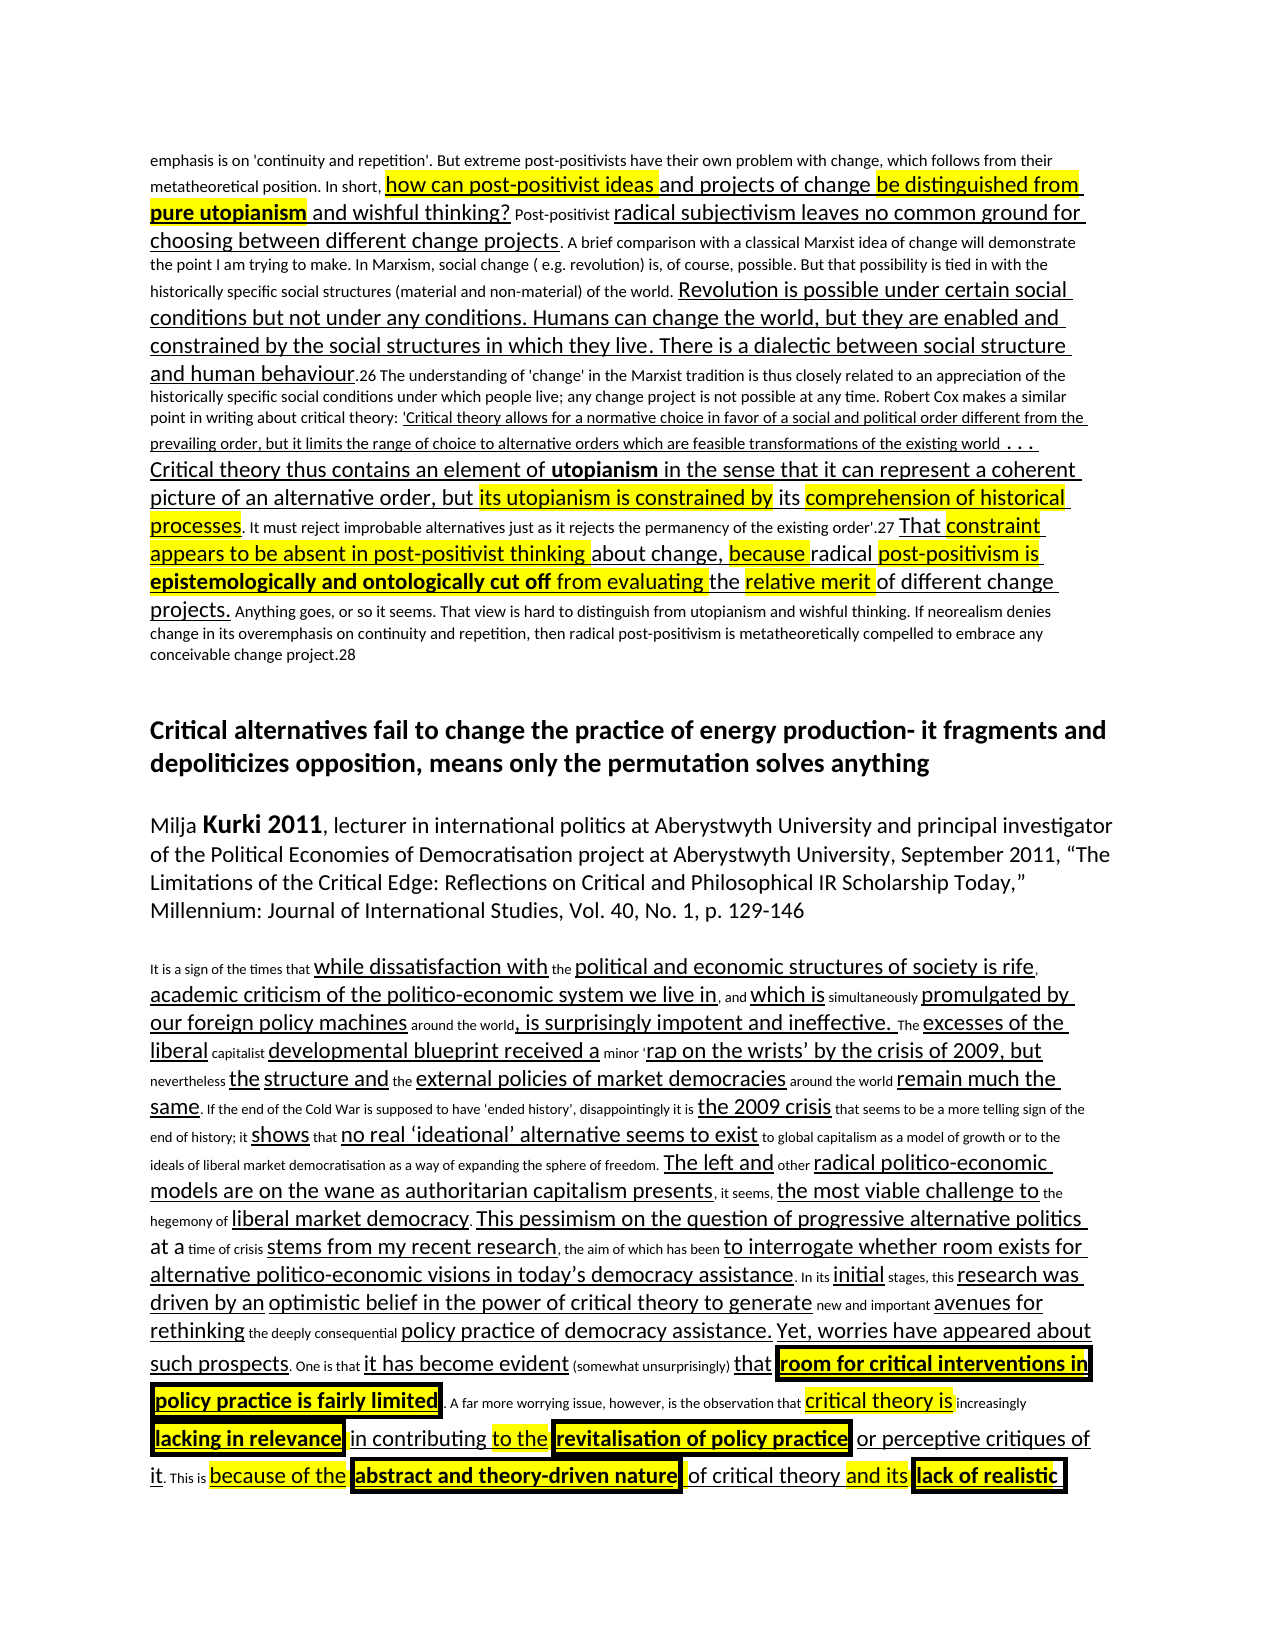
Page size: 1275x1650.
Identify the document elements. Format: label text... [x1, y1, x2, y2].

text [150, 952, 1095, 1494]
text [150, 150, 1095, 664]
subtitle Critical alternatives fail to change the practice of energy production- it fragments and depoliticizes opposition, means only the permutation solves anything [150, 713, 1125, 779]
text Milja Kurki 2011, lecturer in international politics at Aberystwyth University and principal investigator of the Political Economies of Democratisation project at Aberystwyth University, September 2011, “The Limitations of the Critical Edge: Reflections on Critical and Philosophical IR Scholarship Today,” Millennium: Journal of International Studies, Vol. 40, No. 1, p. 129-146 [150, 807, 1125, 924]
